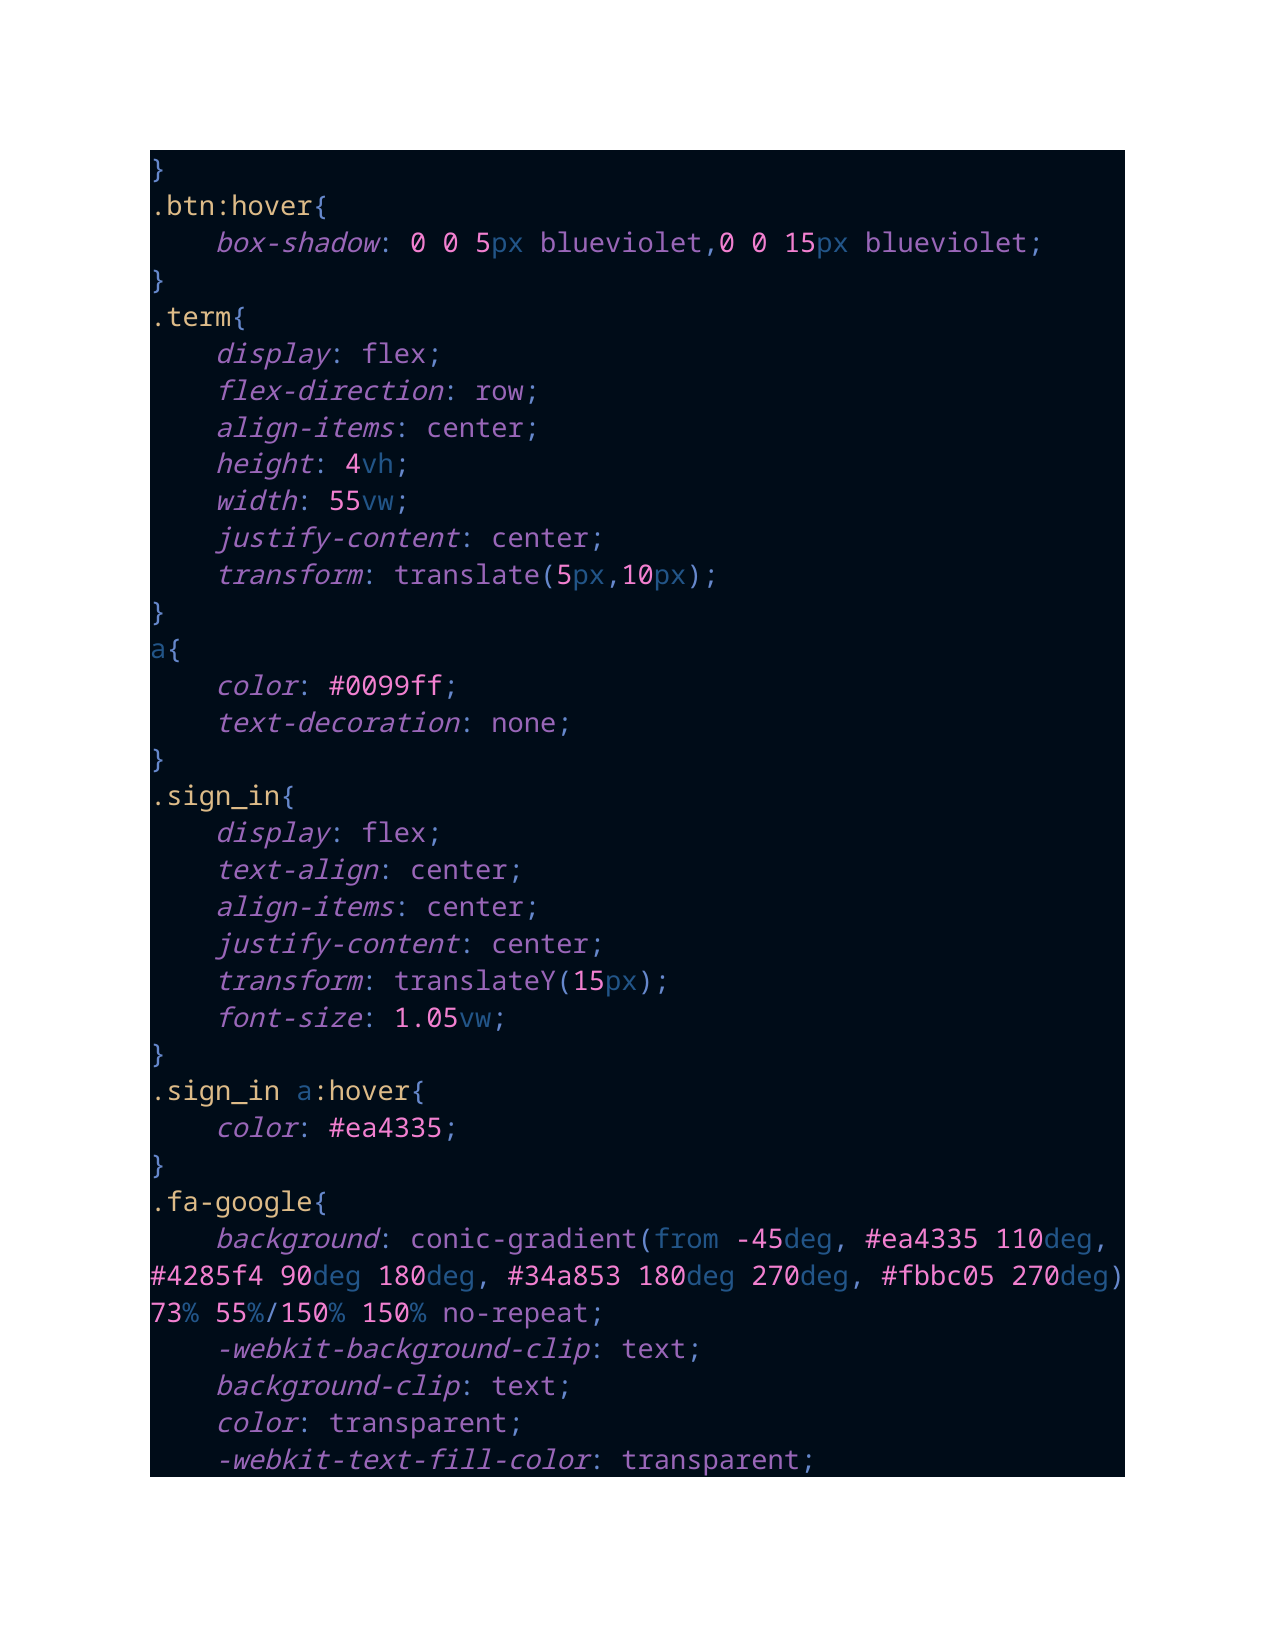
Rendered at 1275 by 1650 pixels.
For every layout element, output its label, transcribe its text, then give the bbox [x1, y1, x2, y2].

text color: #ea4335; [150, 1109, 1125, 1146]
text transform: translate(5px,10px); [150, 556, 1125, 592]
text text-decoration: none; [150, 703, 1125, 740]
text } [150, 1146, 1125, 1182]
text .fa-google{ [150, 1182, 1125, 1219]
text justify-content: center; [150, 924, 1125, 961]
text height: 4vh; [150, 445, 1125, 482]
text align-items: center; [150, 408, 1125, 445]
text } [150, 261, 1125, 297]
text -webkit-text-fill-color: transparent; [150, 1441, 1125, 1477]
text .sign_in{ [150, 777, 1125, 814]
text width: 55vw; [150, 482, 1125, 519]
text } [150, 150, 1125, 187]
text .btn:hover{ [150, 187, 1125, 224]
text display: flex; [150, 814, 1125, 851]
text color: #0099ff; [150, 666, 1125, 703]
text text-align: center; [150, 851, 1125, 887]
text justify-content: center; [150, 519, 1125, 556]
text .sign_in a:hover{ [150, 1072, 1125, 1109]
text } [150, 1035, 1125, 1072]
text .term{ [150, 297, 1125, 334]
text font-size: 1.05vw; [150, 998, 1125, 1035]
text flex-direction: row; [150, 371, 1125, 408]
text color: transparent; [150, 1404, 1125, 1441]
text a{ [150, 629, 1125, 666]
text transform: translateY(15px); [150, 961, 1125, 998]
text } [150, 592, 1125, 629]
text } [150, 740, 1125, 777]
text align-items: center; [150, 887, 1125, 924]
text background-clip: text; [150, 1367, 1125, 1404]
text box-shadow: 0 0 5px blueviolet,0 0 15px blueviolet; [150, 224, 1125, 261]
text background: conic-gradient(from -45deg, #ea4335 110deg, #4285f4 90deg 180deg, #34a853 180deg 270deg, #fbbc05 270deg) 73% 55%/150% 150% no-repeat; [150, 1219, 1125, 1330]
text display: flex; [150, 334, 1125, 371]
text -webkit-background-clip: text; [150, 1330, 1125, 1367]
